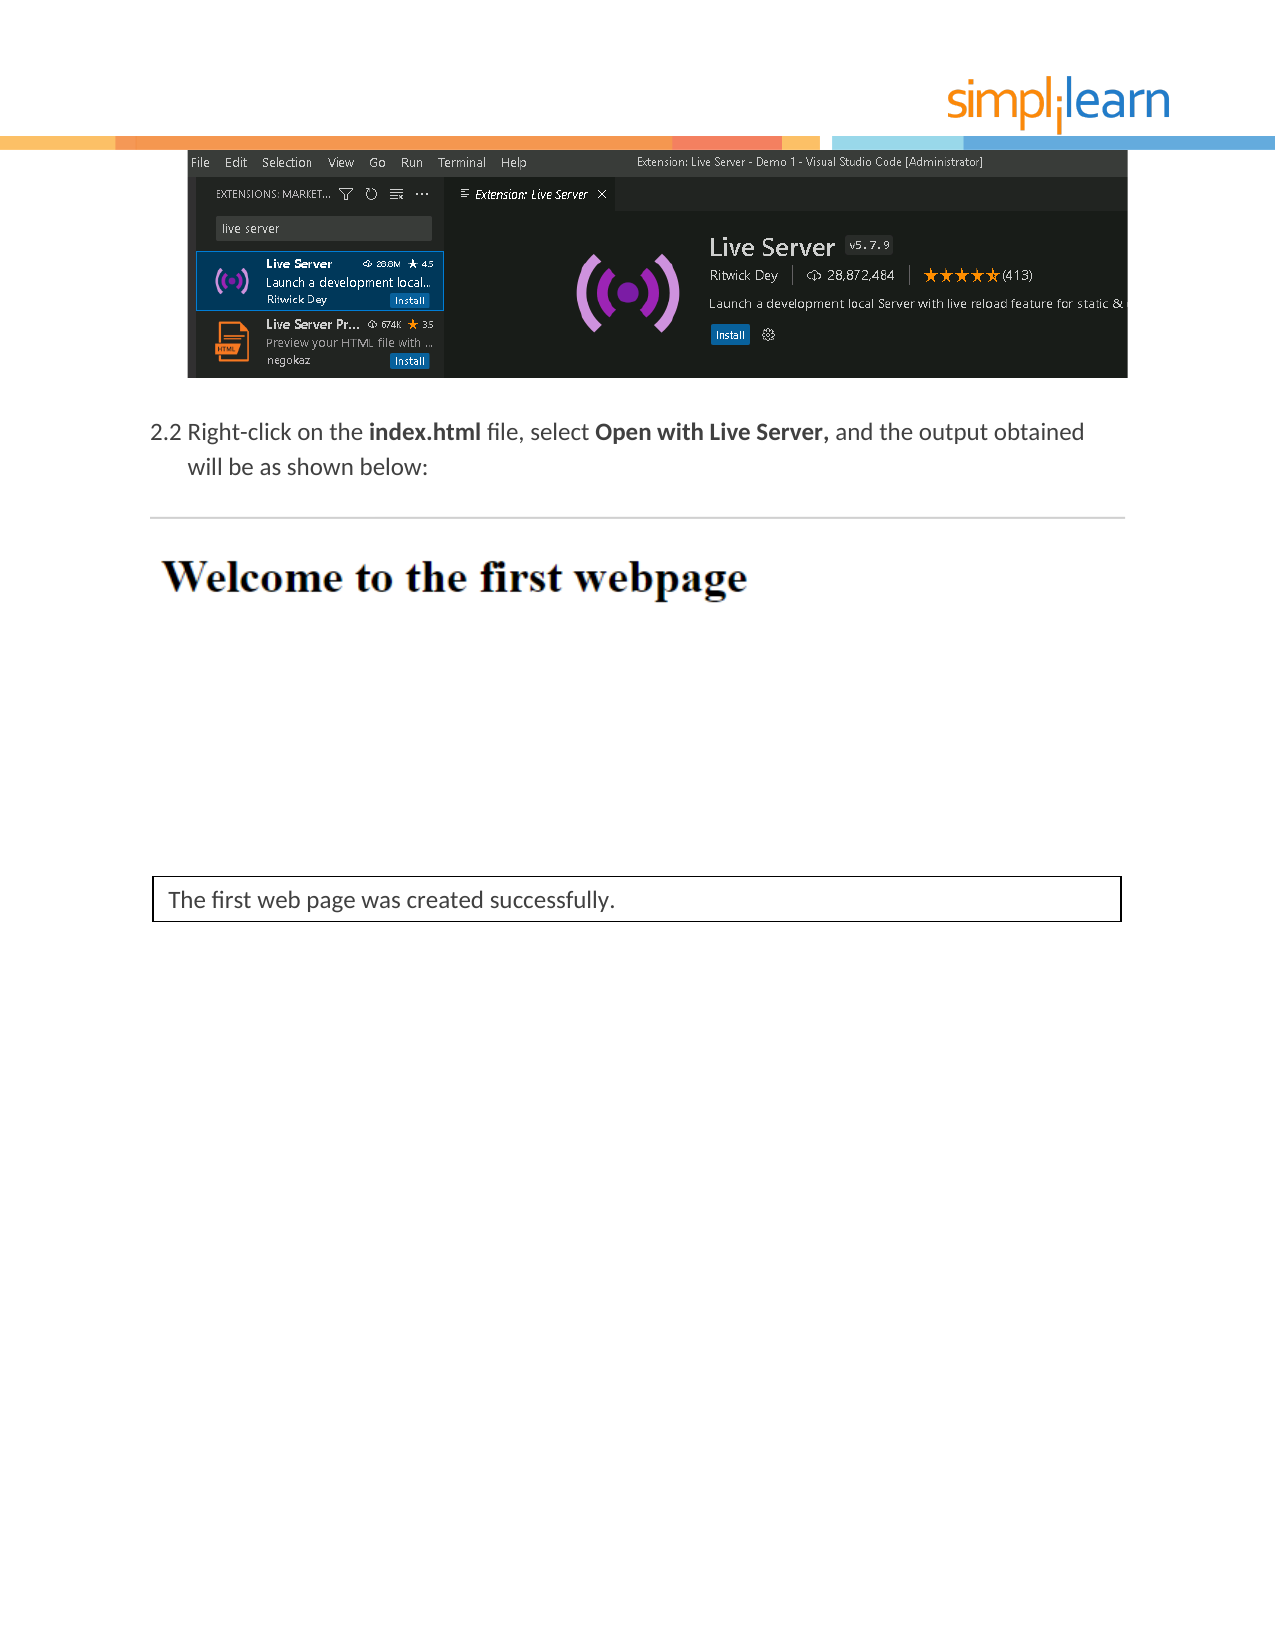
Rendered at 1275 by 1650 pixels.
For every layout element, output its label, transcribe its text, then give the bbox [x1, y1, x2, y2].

picture [150, 516, 1125, 810]
picture [0, 76, 1275, 378]
list Right-click on the index.html file, select Open with Live Server, and the output obtained will be as shown below: [150, 416, 1125, 482]
